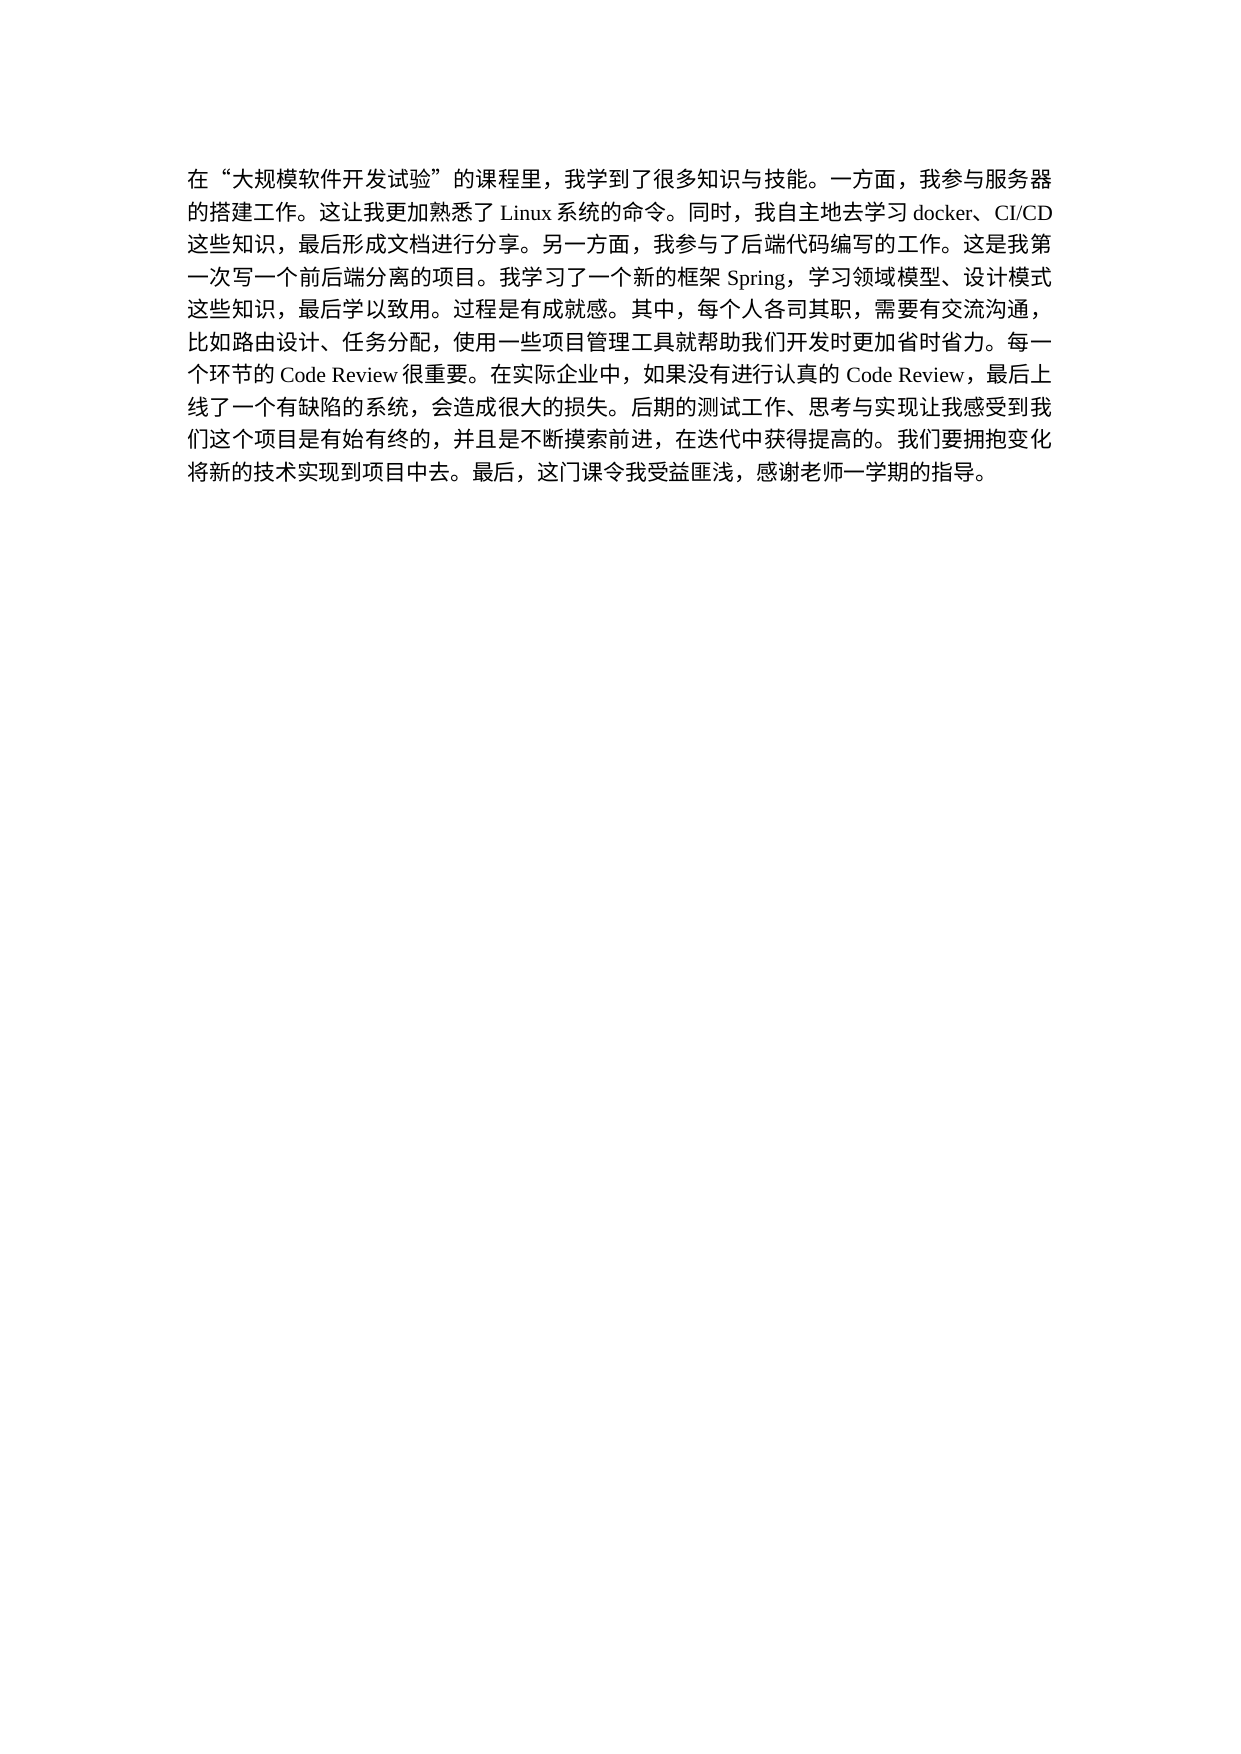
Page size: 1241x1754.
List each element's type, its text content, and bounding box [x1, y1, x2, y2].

text 在“大规模软件开发试验”的课程里，我学到了很多知识与技能。一方面，我参与服务器的搭建工作。这让我更加熟悉了Linux系统的命令。同时，我自主地去学习docker、CI/CD这些知识，最后形成文档进行分享。另一方面，我参与了后端代码编写的工作。这是我第一次写一个前后端分离的项目。我学习了一个新的框架Spring，学习领域模型、设计模式这些知识，最后学以致用。过程是有成就感。其中，每个人各司其职，需要有交流沟通，比如路由设计、任务分配，使用一些项目管理工具就帮助我们开发时更加省时省力。每一个环节的Code Review很重要。在实际企业中，如果没有进行认真的Code Review，最后上线了一个有缺陷的系统，会造成很大的损失。后期的测试工作、思考与实现让我感受到我们这个项目是有始有终的，并且是不断摸索前进，在迭代中获得提高的。我们要拥抱变化，将新的技术实现到项目中去。最后，这门课令我受益匪浅，感谢老师一学期的指导。 [187, 162, 1053, 487]
